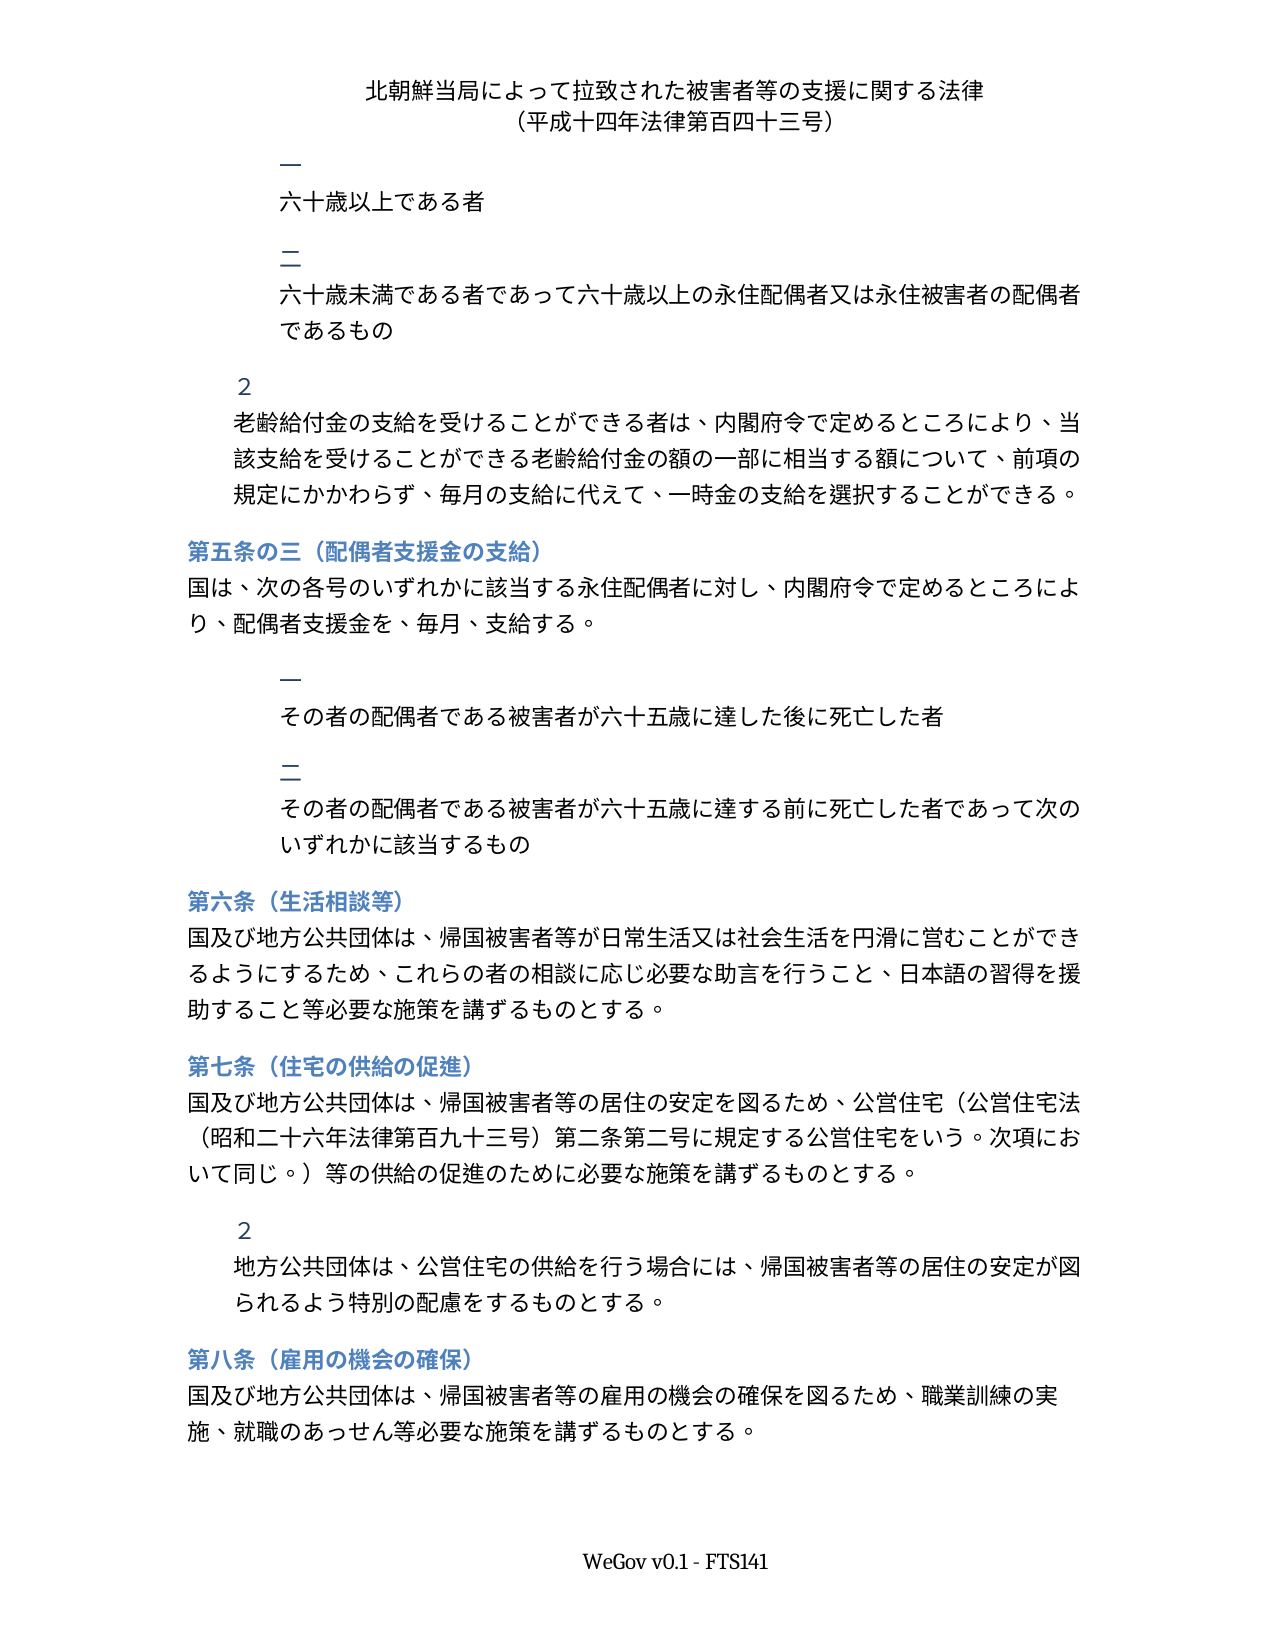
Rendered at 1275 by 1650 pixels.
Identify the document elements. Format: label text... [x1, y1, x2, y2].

text 六十歳以上である者 [279, 186, 1087, 217]
subtitle 二 [279, 243, 1087, 274]
subtitle 第六条（生活相談等） [187, 886, 1087, 917]
subtitle 第八条（雇用の機会の確保） [187, 1344, 1087, 1375]
text その者の配偶者である被害者が六十五歳に達する前に死亡した者であって次のいずれかに該当するもの [279, 793, 1087, 860]
subtitle 二 [279, 757, 1087, 788]
subtitle ２ [233, 1215, 1087, 1246]
text 地方公共団体は、公営住宅の供給を行う場合には、帰国被害者等の居住の安定が図られるよう特別の配慮をするものとする。 [233, 1251, 1087, 1318]
text 国及び地方公共団体は、帰国被害者等の雇用の機会の確保を図るため、職業訓練の実施、就職のあっせん等必要な施策を講ずるものとする。 [187, 1380, 1087, 1447]
text 国及び地方公共団体は、帰国被害者等が日常生活又は社会生活を円滑に営むことができるようにするため、これらの者の相談に応じ必要な助言を行うこと、日本語の習得を援助すること等必要な施策を講ずるものとする。 [187, 922, 1087, 1025]
text 老齢給付金の支給を受けることができる者は、内閣府令で定めるところにより、当該支給を受けることができる老齢給付金の額の一部に相当する額について、前項の規定にかかわらず、毎月の支給に代えて、一時金の支給を選択することができる。 [233, 407, 1087, 510]
subtitle 一 [279, 150, 1087, 181]
subtitle 第七条（住宅の供給の促進） [187, 1051, 1087, 1082]
text 六十歳未満である者であって六十歳以上の永住配偶者又は永住被害者の配偶者であるもの [279, 279, 1087, 346]
subtitle ２ [233, 371, 1087, 403]
text 国及び地方公共団体は、帰国被害者等の居住の安定を図るため、公営住宅（公営住宅法（昭和二十六年法律第百九十三号）第二条第二号に規定する公営住宅をいう。次項において同じ。）等の供給の促進のために必要な施策を講ずるものとする。 [187, 1086, 1087, 1189]
text その者の配偶者である被害者が六十五歳に達した後に死亡した者 [279, 701, 1087, 732]
subtitle 一 [279, 664, 1087, 696]
text 国は、次の各号のいずれかに該当する永住配偶者に対し、内閣府令で定めるところにより、配偶者支援金を、毎月、支給する。 [187, 572, 1087, 639]
subtitle 第五条の三（配偶者支援金の支給） [187, 536, 1087, 567]
